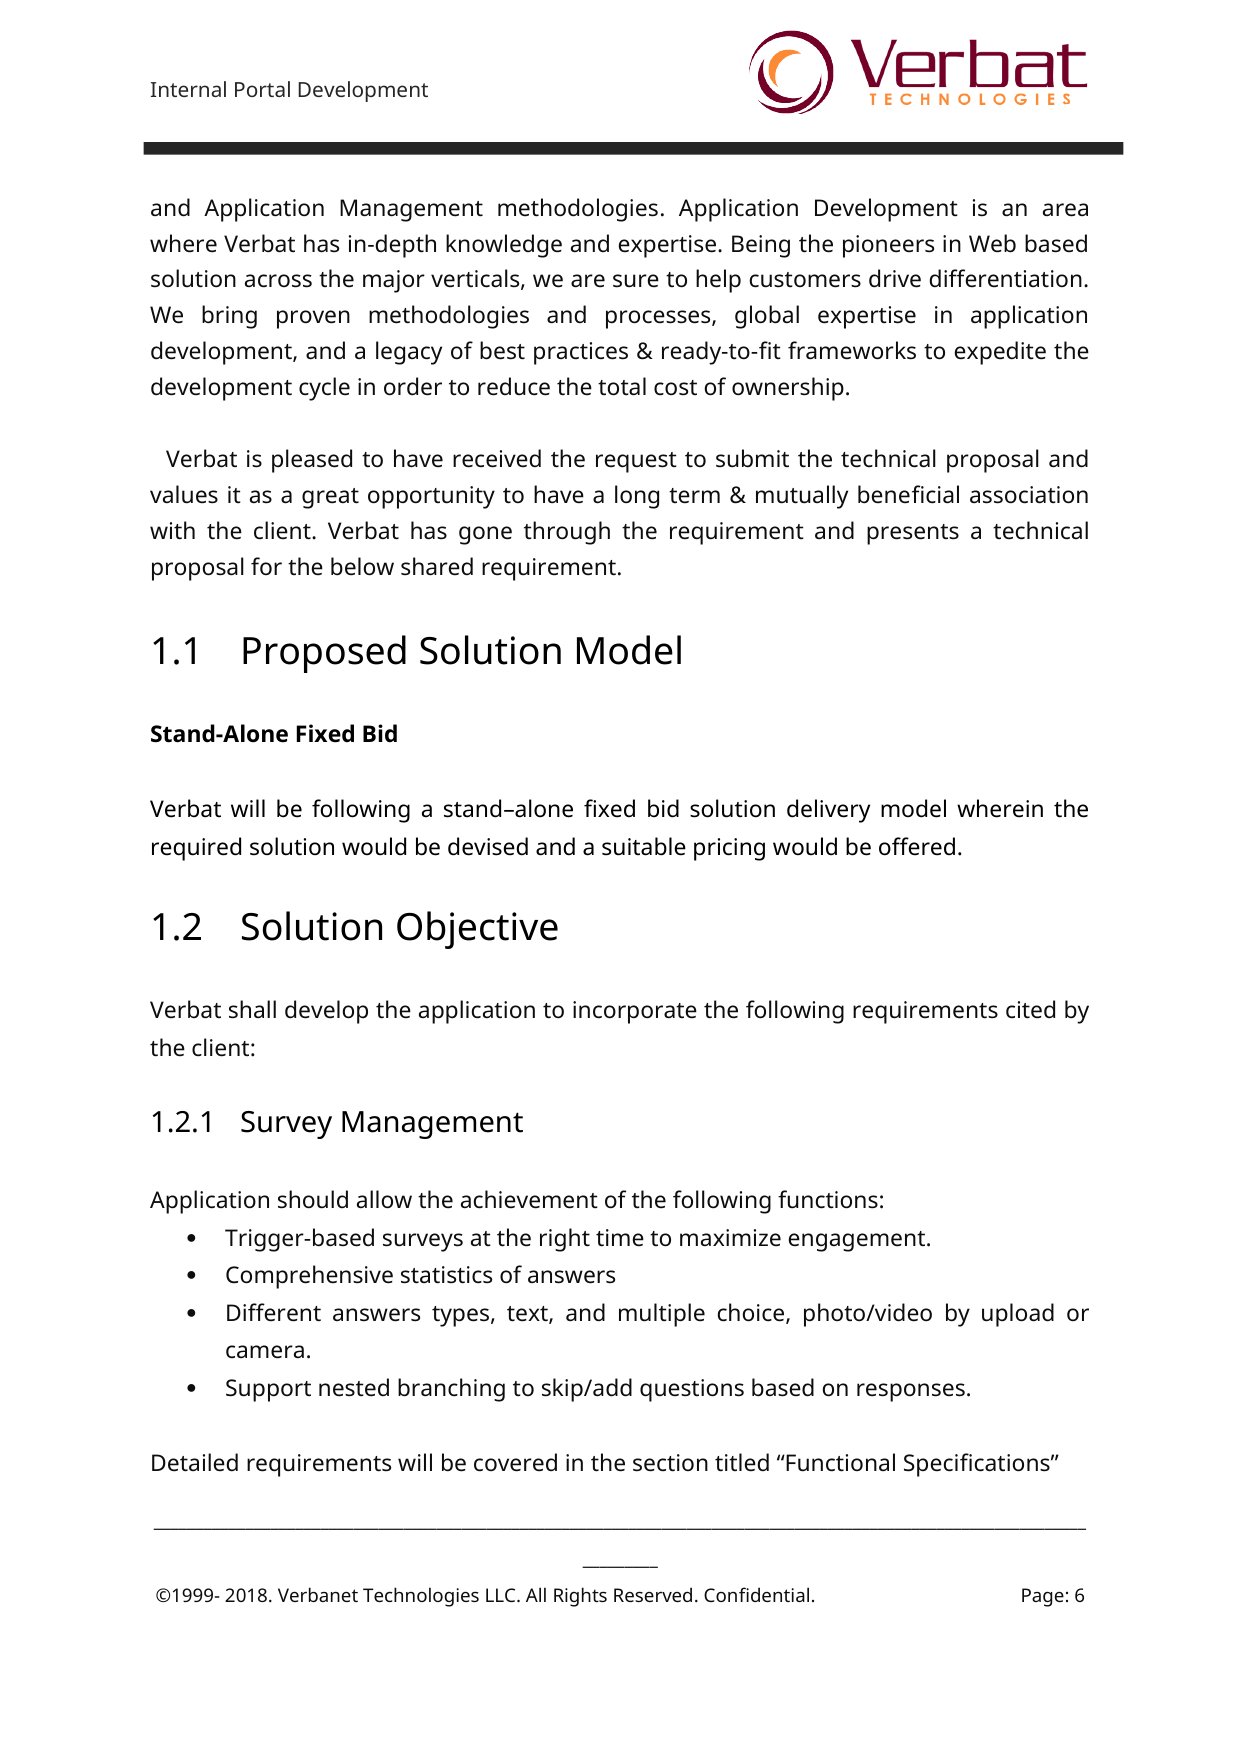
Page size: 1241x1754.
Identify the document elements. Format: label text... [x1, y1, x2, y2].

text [150, 192, 1090, 402]
list Comprehensive statistics of answers [187, 1254, 1090, 1291]
text Verbat is pleased to have received the request to submit the technical proposal and values it as a great opportunity to have a long term & mutually beneficial association with the client. Verbat has gone through the requirement and presents a technical proposal for the below shared requirement. [150, 443, 1090, 582]
text Application should allow the achievement of the following functions: [150, 1179, 1090, 1216]
list Detailed requirements will be covered in the section titled “Functional Specifications” [150, 1441, 1090, 1479]
text Verbat shall develop the application to incorporate the following requirements cited by the client: [150, 989, 1090, 1064]
picture [745, 26, 1089, 114]
subtitle Proposed Solution Model [150, 624, 1090, 675]
subtitle Solution Objective [150, 900, 1090, 951]
text Verbat will be following a stand–alone fixed bid solution delivery model wherein the required solution would be devised and a suitable pricing would be offered. [150, 788, 1090, 863]
subtitle Survey Management [150, 1101, 1090, 1141]
list Support nested branching to skip/add questions based on responses. [187, 1366, 1090, 1404]
list Different answers types, text, and multiple choice, photo/video by upload or camera. [187, 1291, 1090, 1366]
list Trigger-based surveys at the right time to maximize engagement. [187, 1216, 1090, 1254]
text Stand-Alone Fixed Bid [150, 713, 1090, 750]
